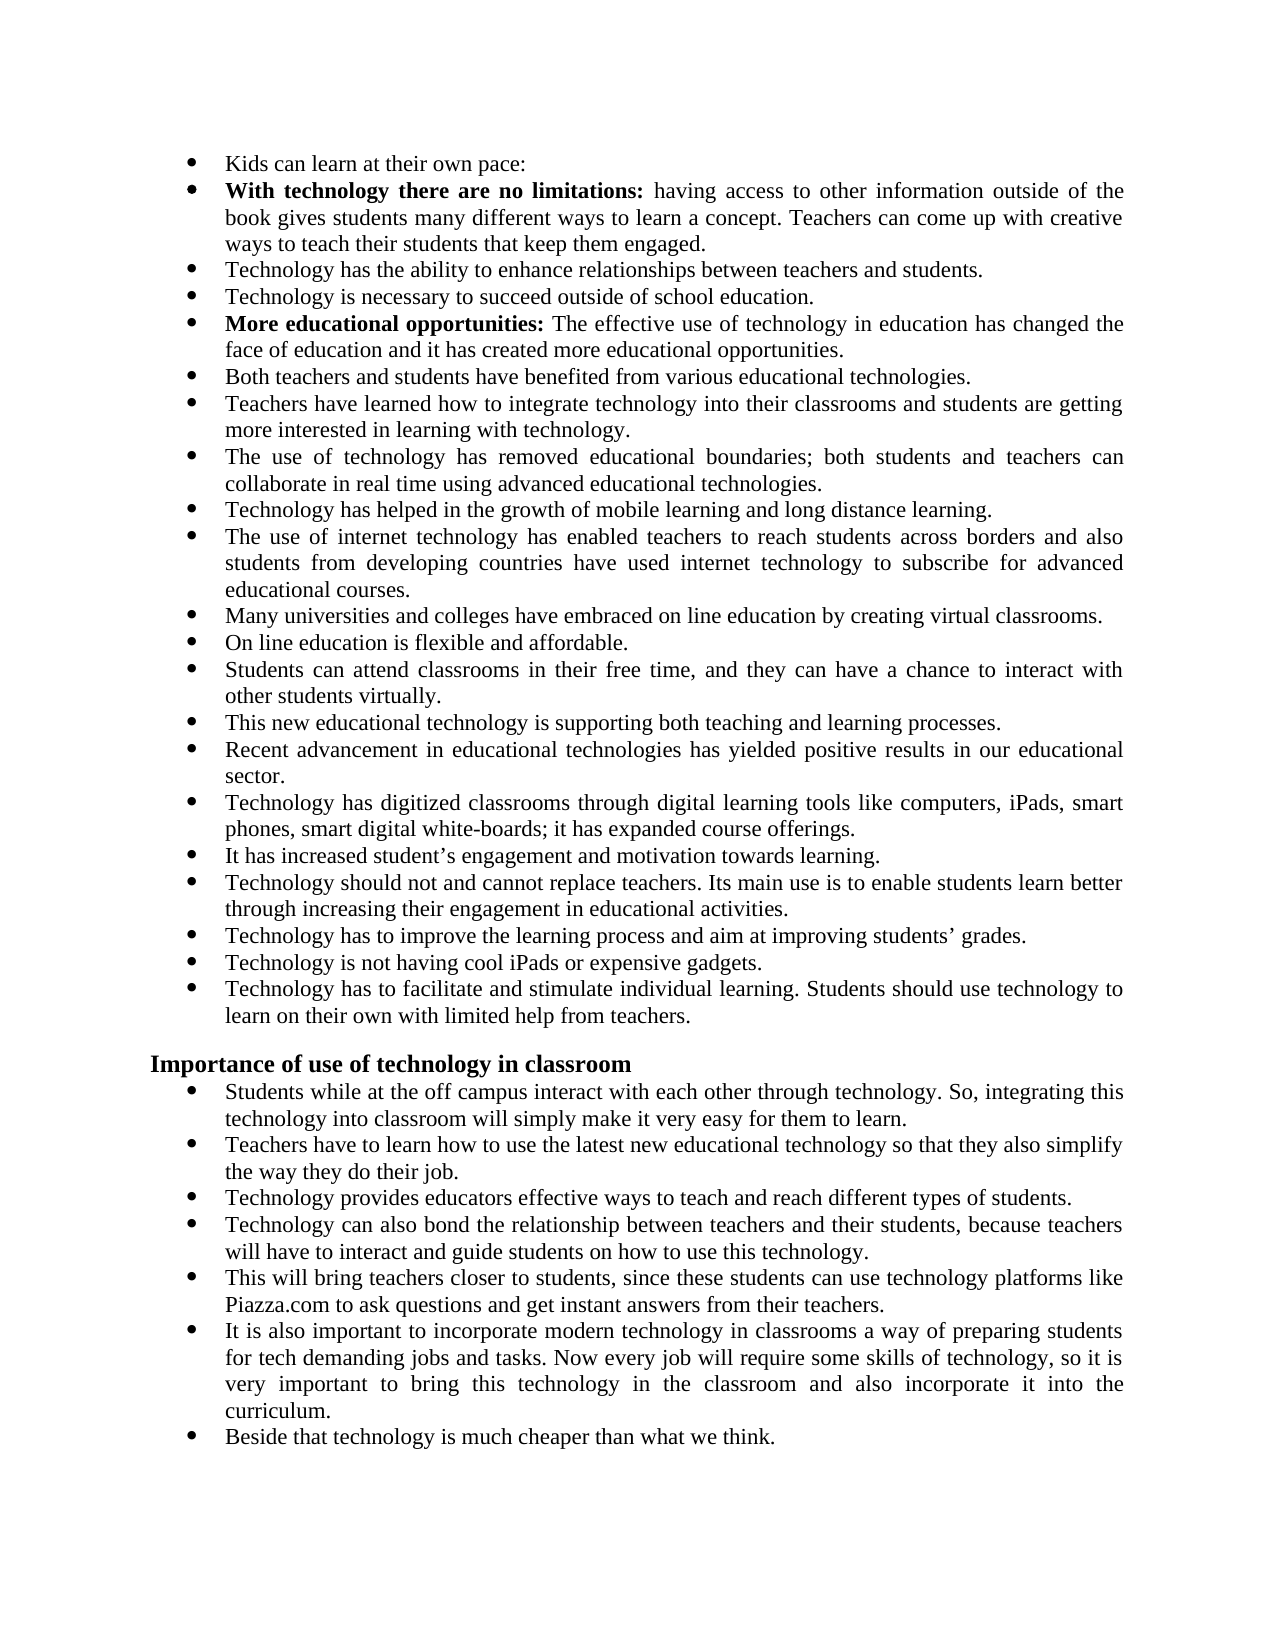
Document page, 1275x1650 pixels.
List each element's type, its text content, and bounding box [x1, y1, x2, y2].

text Importance of use of technology in classroom [150, 1049, 1125, 1078]
list Both teachers and students have benefited from various educational technologies. [187, 363, 1125, 390]
list It is also important to incorporate modern technology in classrooms a way of preparing students for tech demanding jobs and tasks. Now every job will require some skills of technology, so it is very important to bring this technology in the classroom and also incorporate it into the curriculum. [187, 1317, 1125, 1423]
list This new educational technology is supporting both teaching and learning processes. [187, 709, 1125, 736]
list Technology has helped in the growth of mobile learning and long distance learning. [187, 496, 1125, 523]
list Technology provides educators effective ways to teach and reach different types of students. [187, 1184, 1125, 1211]
list Technology is not having cool iPads or expensive gadgets. [187, 948, 1125, 975]
list Students while at the off campus interact with each other through technology. So, integrating this technology into classroom will simply make it very easy for them to learn. [187, 1078, 1125, 1131]
list Technology can also bond the relationship between teachers and their students, because teachers will have to interact and guide students on how to use this technology. [187, 1211, 1125, 1264]
list Technology is necessary to succeed outside of school education. [187, 283, 1125, 310]
list Students can attend classrooms in their free time, and they can have a chance to interact with other students virtually. [187, 656, 1125, 709]
list The use of technology has removed educational boundaries; both students and teachers can collaborate in real time using advanced educational technologies. [187, 443, 1125, 496]
list Many universities and colleges have embraced on line education by creating virtual classrooms. [187, 602, 1125, 629]
list Teachers have to learn how to use the latest new educational technology so that they also simplify the way they do their job. [187, 1131, 1125, 1184]
list It has increased student’s engagement and motivation towards learning. [187, 842, 1125, 869]
list Technology should not and cannot replace teachers. Its main use is to enable students learn better through increasing their engagement in educational activities. [187, 869, 1125, 922]
list Beside that technology is much cheaper than what we think. [187, 1423, 1125, 1450]
list With technology there are no limitations: having access to other information outside of the book gives students many different ways to learn a concept. Teachers can come up with creative ways to teach their students that keep them engaged. [187, 177, 1125, 256]
list On line education is flexible and affordable. [187, 629, 1125, 656]
list Technology has digitized classrooms through digital learning tools like computers, iPads, smart phones, smart digital white-boards; it has expanded course offerings. [187, 789, 1125, 842]
list Technology has the ability to enhance relationships between teachers and students. [187, 256, 1125, 283]
list Technology has to improve the learning process and aim at improving students’ grades. [187, 922, 1125, 948]
list Recent advancement in educational technologies has yielded positive results in our educational sector. [187, 736, 1125, 789]
list This will bring teachers closer to students, since these students can use technology platforms like Piazza.com to ask questions and get instant answers from their teachers. [187, 1264, 1125, 1317]
list Teachers have learned how to integrate technology into their classrooms and students are getting more interested in learning with technology. [187, 390, 1125, 443]
list The use of internet technology has enabled teachers to reach students across borders and also students from developing countries have used internet technology to subscribe for advanced educational courses. [187, 523, 1125, 602]
list Kids can learn at their own pace: [187, 150, 1125, 177]
list Technology has to facilitate and stimulate individual learning. Students should use technology to learn on their own with limited help from teachers. [187, 975, 1125, 1028]
list More educational opportunities: The effective use of technology in education has changed the face of education and it has created more educational opportunities. [187, 310, 1125, 363]
